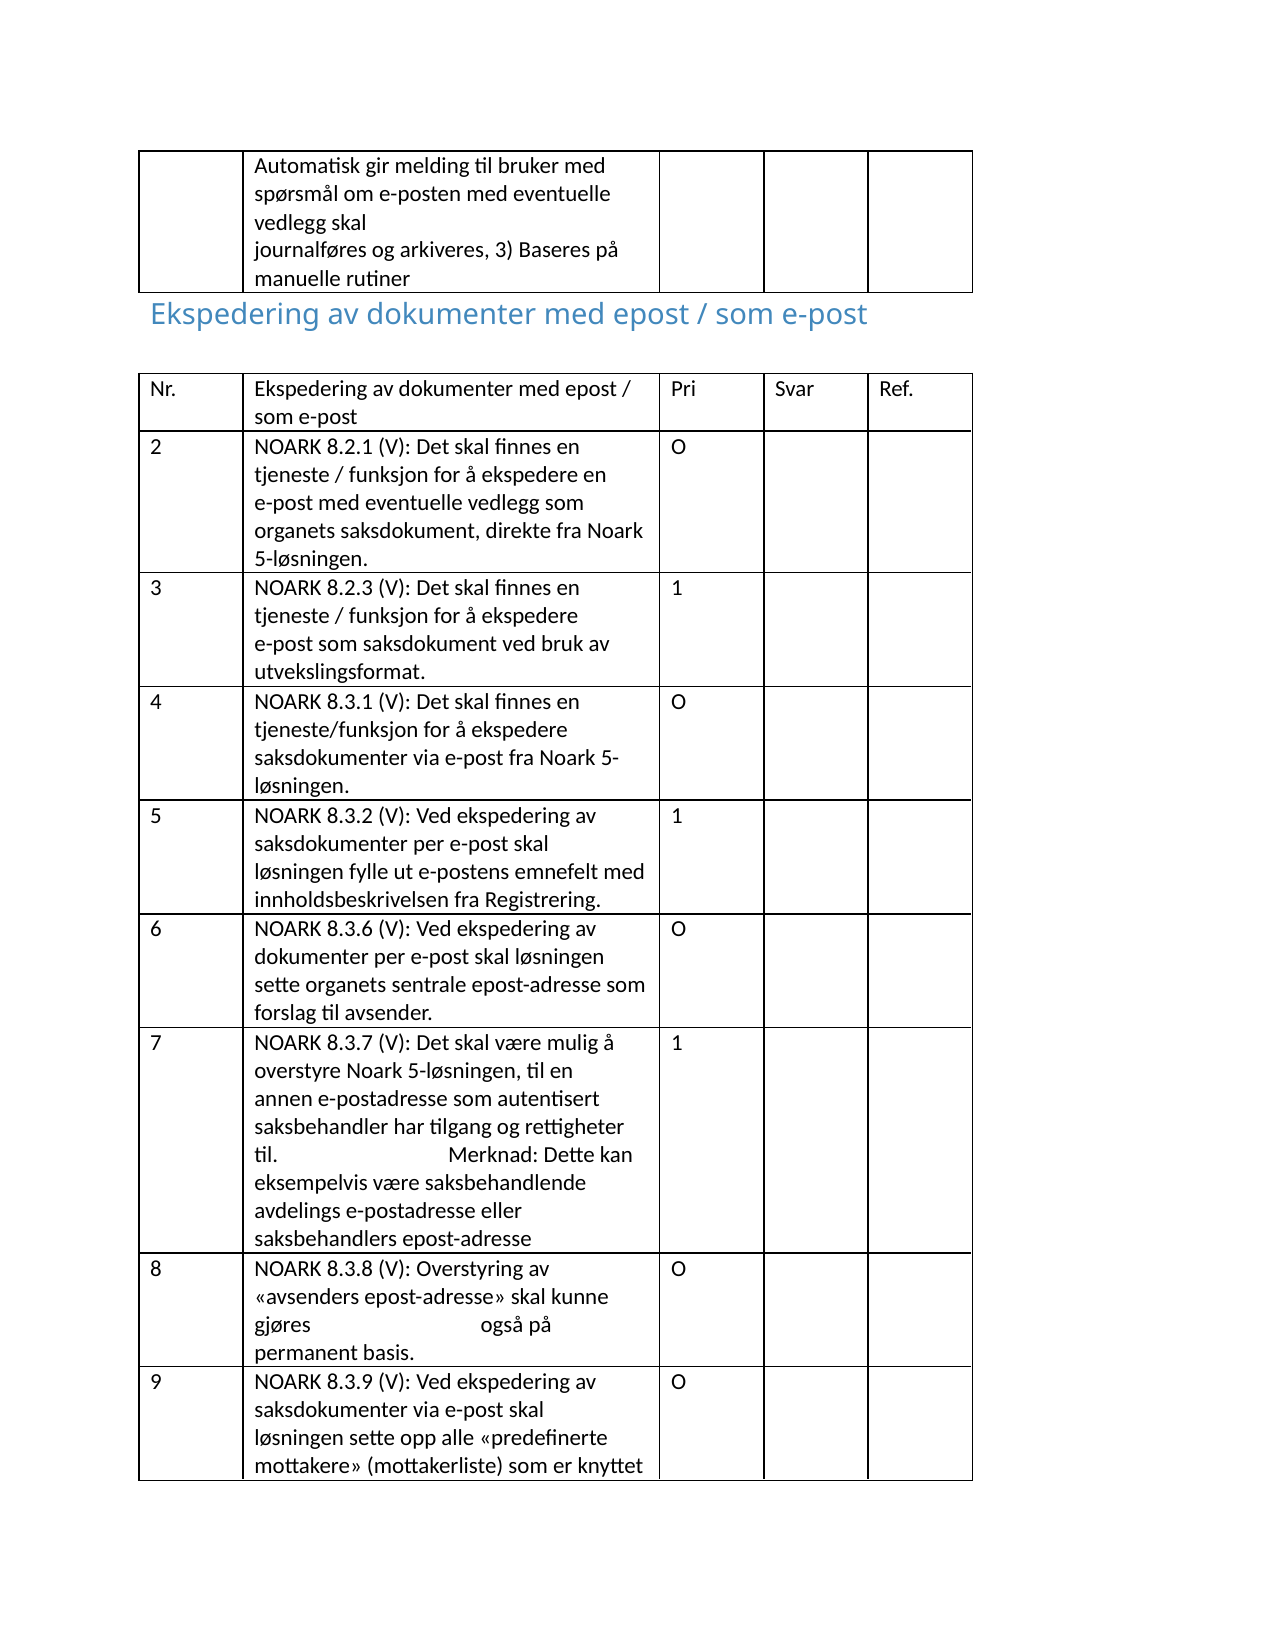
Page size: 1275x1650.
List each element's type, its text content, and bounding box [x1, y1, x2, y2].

table_header Nr. [140, 374, 242, 430]
table_cell [765, 1367, 867, 1479]
table_cell NOARK 8.3.1 (V): Det skal finnes en tjeneste/funksjon for å ekspedere saksdokumenter via e-post fra Noark 5-løsningen. [244, 687, 659, 799]
table_cell NOARK 8.3.7 (V): Det skal være mulig å overstyre Noark 5-løsningen, til en annen e-postadresse som autentisert saksbehandler har tilgang og rettigheter til. Merknad: Dette kan eksempelvis være saksbehandlende avdelings e-postadresse eller saksbehandlers epost-adresse [244, 1028, 659, 1252]
table_cell NOARK 8.2.1 (V): Det skal finnes en tjeneste / funksjon for å ekspedere en e-post med eventuelle vedlegg som organets saksdokument, direkte fra Noark 5-løsningen. [244, 432, 659, 572]
table_cell 2 [140, 432, 242, 572]
table_cell NOARK 8.2.3 (V): Det skal finnes en tjeneste / funksjon for å ekspedere e-post som saksdokument ved bruk av utvekslingsformat. [244, 573, 659, 686]
table_cell [765, 573, 867, 686]
table_cell [869, 430, 972, 572]
table_cell [765, 432, 867, 572]
table_header Pri [660, 374, 763, 430]
table_cell [869, 1366, 972, 1479]
table_cell 1 [660, 573, 763, 686]
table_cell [244, 1367, 659, 1479]
table_cell [765, 801, 867, 913]
table_cell [765, 1028, 867, 1252]
table_cell [869, 1026, 972, 1252]
table_cell 4 [140, 687, 242, 799]
table_header Ref. [869, 374, 972, 430]
table_cell [765, 1254, 867, 1366]
table_cell 8 [140, 1254, 242, 1366]
table_cell 1 [660, 801, 763, 913]
table_cell 1 [660, 152, 763, 292]
table_cell O [660, 1254, 763, 1366]
table_cell 1 [660, 1028, 763, 1252]
table_cell [869, 1252, 972, 1366]
table_cell 6 [140, 915, 242, 1026]
table_cell 5 [140, 801, 242, 913]
table_cell 9 [140, 1367, 242, 1479]
table_cell O [660, 1367, 763, 1479]
table_cell [765, 687, 867, 799]
table_cell 7 [140, 1028, 242, 1252]
table_cell [765, 915, 867, 1026]
table_cell NOARK 8.3.2 (V): Ved ekspedering av saksdokumenter per e-post skal løsningen fylle ut e-postens emnefelt med innholdsbeskrivelsen fra Registrering. [244, 801, 659, 913]
table_header Ekspedering av dokumenter med epost / som e-post [244, 374, 659, 430]
table_cell 3 [140, 573, 242, 686]
table_cell [869, 799, 972, 913]
table_cell [765, 152, 867, 292]
table_cell O [660, 687, 763, 799]
table_cell [869, 152, 972, 292]
table_cell O [660, 915, 763, 1026]
table_cell O [660, 432, 763, 572]
table_cell [869, 572, 972, 686]
table_cell NOARK 8.3.8 (V): Overstyring av «avsenders epost-adresse» skal kunne gjøres også på permanent basis. [244, 1254, 659, 1366]
table_header Svar [765, 374, 867, 430]
table_cell 4 [140, 152, 242, 292]
table_cell NOARK 8.3.6 (V): Ved ekspedering av dokumenter per e-post skal løsningen sette organets sentrale epost-adresse som forslag til avsender. [244, 915, 659, 1026]
subtitle Ekspedering av dokumenter med epost / som e-post [150, 293, 1125, 373]
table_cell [244, 152, 659, 292]
table_cell [869, 913, 972, 1026]
table_cell [869, 686, 972, 799]
